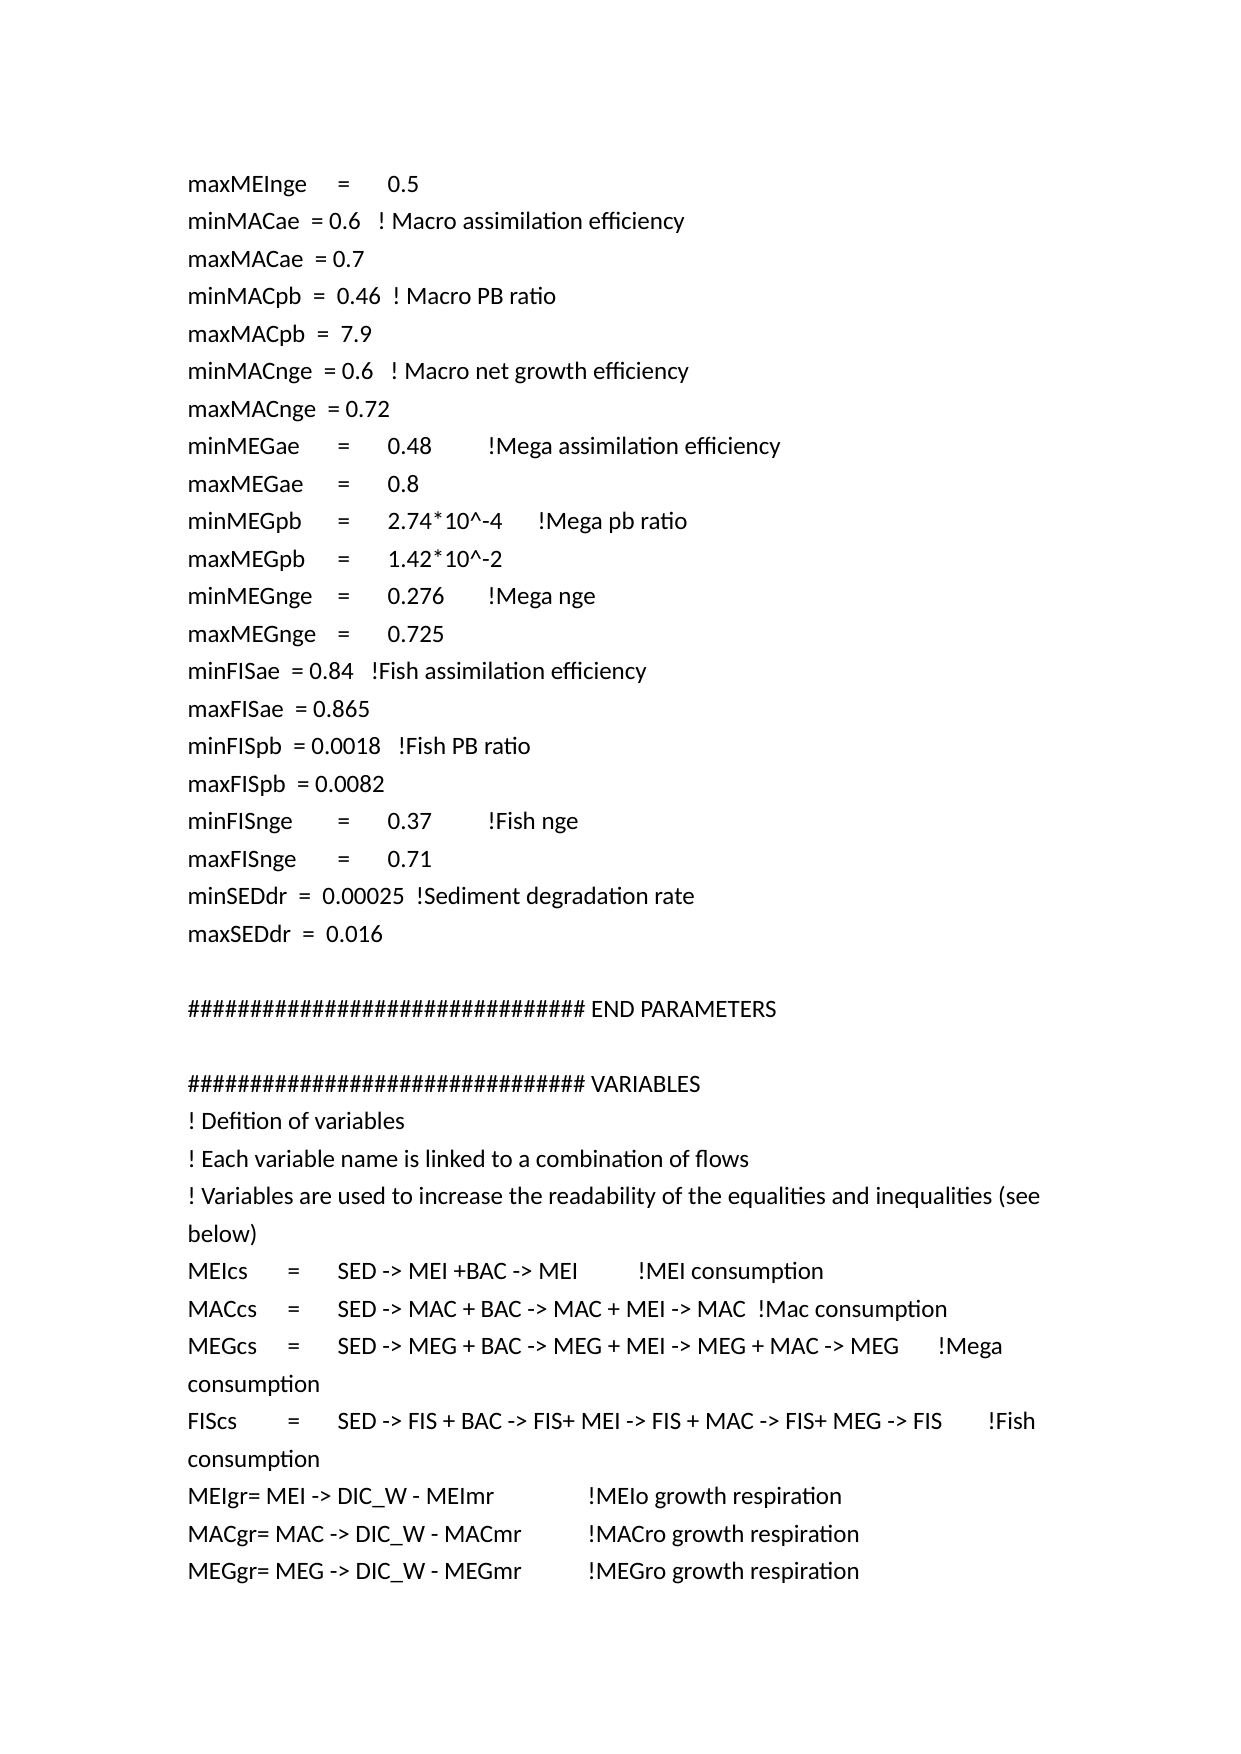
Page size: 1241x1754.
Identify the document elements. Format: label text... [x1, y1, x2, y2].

text maxMEGae = 0.8 [187, 464, 1053, 502]
text ################################ END PARAMETERS [187, 989, 1053, 1027]
text maxMEInge = 0.5 [187, 164, 1053, 202]
text minMACae = 0.6 ! Macro assimilation efficiency [187, 202, 1053, 239]
text MEGcs = SED -> MEG + BAC -> MEG + MEI -> MEG + MAC -> MEG !Mega consumption [187, 1327, 1053, 1402]
text maxFISpb = 0.0082 [187, 764, 1053, 802]
text maxMACpb = 7.9 [187, 314, 1053, 352]
text maxFISnge = 0.71 [187, 839, 1053, 877]
text MACcs = SED -> MAC + BAC -> MAC + MEI -> MAC !Mac consumption [187, 1289, 1053, 1327]
text maxMEGpb = 1.42*10^-2 [187, 539, 1053, 577]
text MEGgr= MEG -> DIC_W - MEGmr !MEGro growth respiration [187, 1552, 1053, 1589]
text minFISpb = 0.0018 !Fish PB ratio [187, 727, 1053, 764]
text maxMEGnge = 0.725 [187, 614, 1053, 652]
text minMEGae = 0.48 !Mega assimilation efficiency [187, 427, 1053, 464]
text minSEDdr = 0.00025 !Sediment degradation rate [187, 877, 1053, 914]
text minFISae = 0.84 !Fish assimilation efficiency [187, 652, 1053, 689]
text minMACnge = 0.6 ! Macro net growth efficiency [187, 352, 1053, 389]
text MEIcs = SED -> MEI +BAC -> MEI !MEI consumption [187, 1252, 1053, 1289]
text FIScs = SED -> FIS + BAC -> FIS+ MEI -> FIS + MAC -> FIS+ MEG -> FIS !Fish consumption [187, 1402, 1053, 1477]
text MACgr= MAC -> DIC_W - MACmr !MACro growth respiration [187, 1514, 1053, 1552]
text maxFISae = 0.865 [187, 689, 1053, 727]
text minMEGpb = 2.74*10^-4 !Mega pb ratio [187, 502, 1053, 539]
text minFISnge = 0.37 !Fish nge [187, 802, 1053, 839]
text ! Defition of variables [187, 1102, 1053, 1139]
text MEIgr= MEI -> DIC_W - MEImr !MEIo growth respiration [187, 1477, 1053, 1514]
text maxSEDdr = 0.016 [187, 914, 1053, 952]
text ! Variables are used to increase the readability of the equalities and inequalities (see below) [187, 1177, 1053, 1252]
text maxMACnge = 0.72 [187, 389, 1053, 427]
text ################################ VARIABLES [187, 1064, 1053, 1102]
text minMEGnge = 0.276 !Mega nge [187, 577, 1053, 614]
text minMACpb = 0.46 ! Macro PB ratio [187, 277, 1053, 314]
text maxMACae = 0.7 [187, 239, 1053, 277]
text ! Each variable name is linked to a combination of flows [187, 1139, 1053, 1177]
